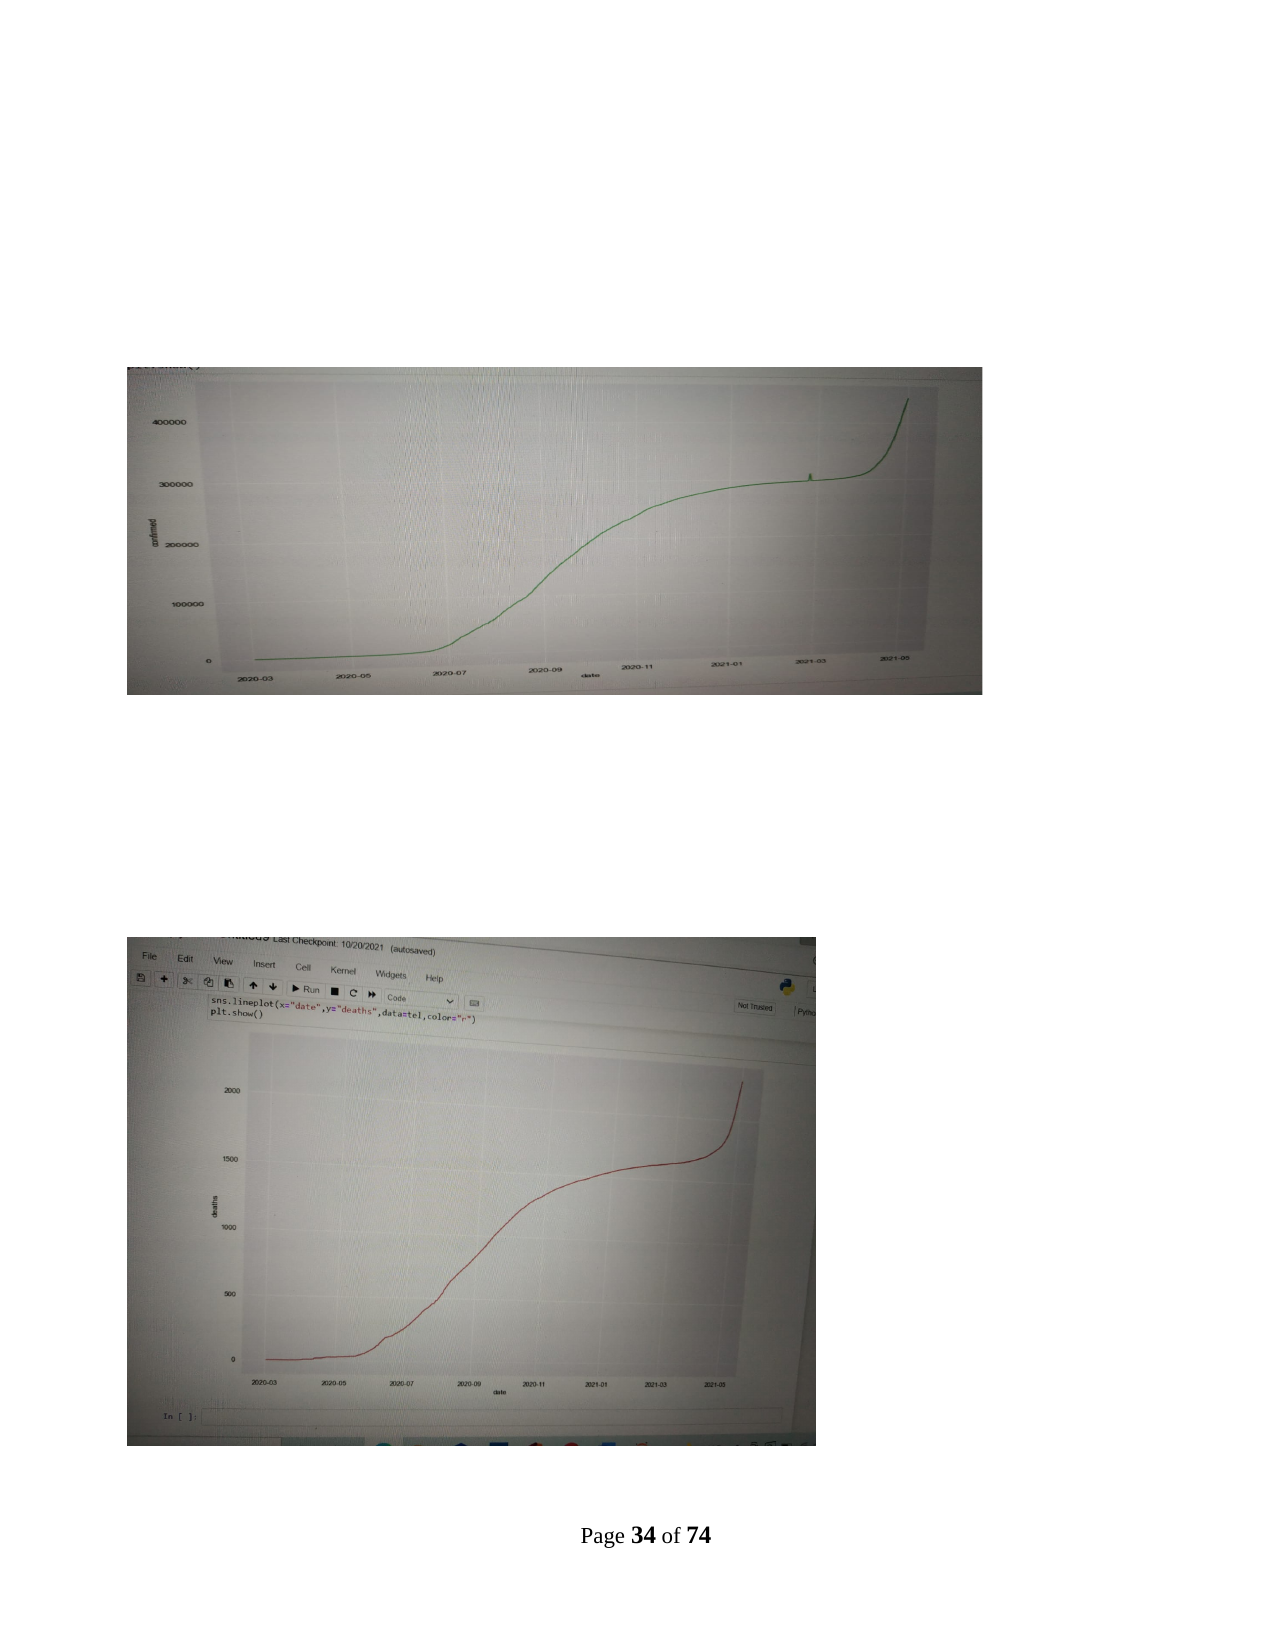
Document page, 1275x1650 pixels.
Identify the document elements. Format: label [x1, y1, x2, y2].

picture [127, 367, 983, 695]
picture [127, 937, 816, 1446]
